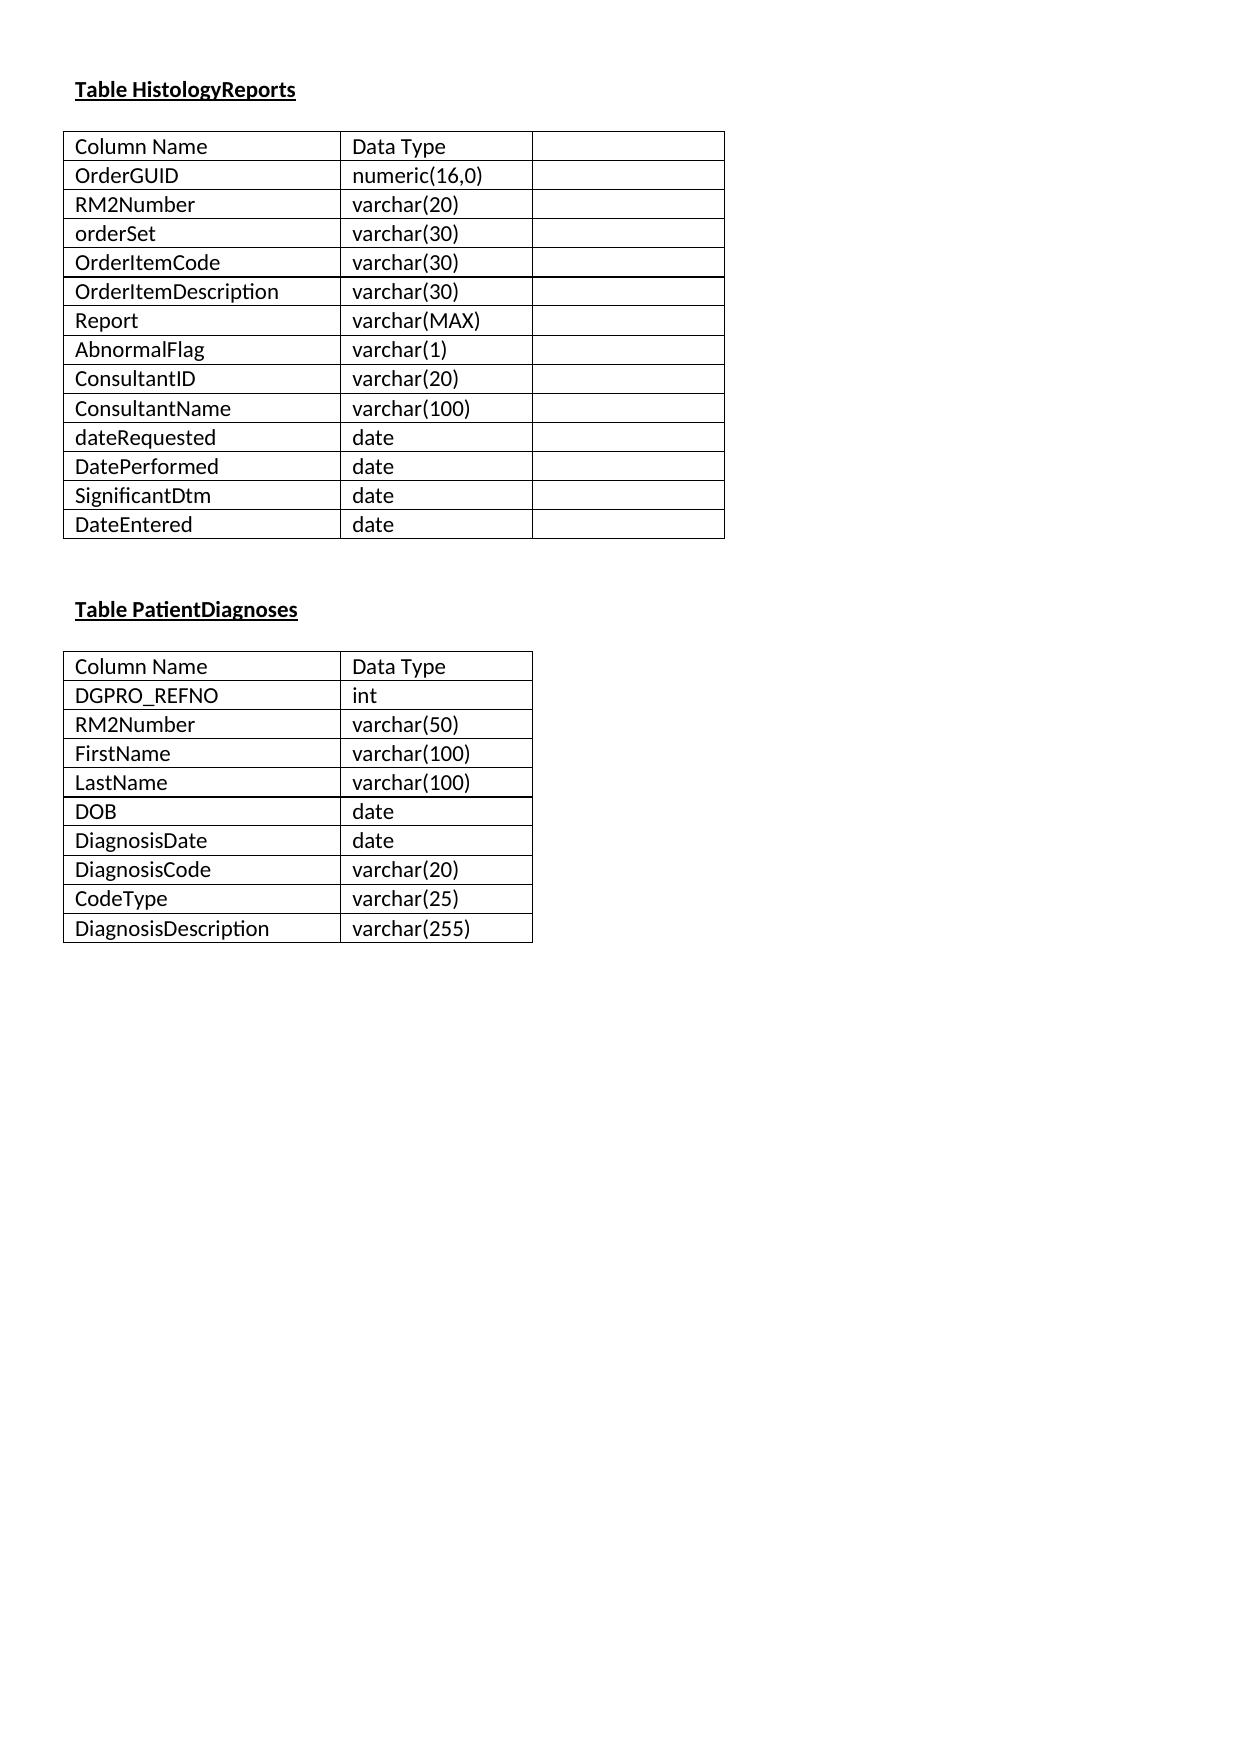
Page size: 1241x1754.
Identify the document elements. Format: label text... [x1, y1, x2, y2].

table_cell [533, 336, 724, 363]
table_cell DiagnosisCode [64, 856, 340, 883]
table_header [533, 132, 724, 160]
table_cell LastName [64, 768, 340, 796]
table_cell date [341, 826, 532, 854]
table_cell [533, 365, 724, 393]
table_cell DOB [64, 798, 340, 825]
table_header Column Name [64, 132, 340, 160]
table_header Data Type [341, 652, 532, 680]
table_cell [533, 278, 724, 305]
table_cell [533, 423, 724, 451]
table_cell varchar(MAX) [341, 306, 532, 334]
table_cell [533, 190, 724, 218]
table_cell varchar(20) [341, 190, 532, 218]
table_cell [533, 510, 724, 538]
table_cell [533, 248, 724, 276]
table_cell date [341, 452, 532, 480]
table_cell date [341, 798, 532, 825]
table_cell [533, 306, 724, 334]
table_cell varchar(100) [341, 739, 532, 767]
table_cell ConsultantName [64, 394, 340, 422]
table_cell FirstName [64, 739, 340, 767]
table_header Data Type [341, 132, 532, 160]
table_cell [533, 394, 724, 422]
table_cell DiagnosisDescription [64, 914, 340, 942]
table_cell dateRequested [64, 423, 340, 451]
table_cell RM2Number [64, 710, 340, 738]
table_cell DateEntered [64, 510, 340, 538]
table_cell varchar(25) [341, 885, 532, 913]
table_cell [533, 452, 724, 480]
table_header Column Name [64, 652, 340, 680]
table_cell varchar(20) [341, 365, 532, 393]
table_cell DatePerformed [64, 452, 340, 480]
table_cell date [341, 423, 532, 451]
table_cell OrderItemDescription [64, 278, 340, 305]
table_cell RM2Number [64, 190, 340, 218]
table_cell [533, 481, 724, 509]
table_cell int [341, 681, 532, 709]
table_cell ConsultantID [64, 365, 340, 393]
table_cell varchar(50) [341, 710, 532, 738]
table_cell varchar(20) [341, 856, 532, 883]
table_cell DiagnosisDate [64, 826, 340, 854]
table_cell varchar(1) [341, 336, 532, 363]
table_cell SignificantDtm [64, 481, 340, 509]
table_cell DGPRO_REFNO [64, 681, 340, 709]
table_cell varchar(30) [341, 278, 532, 305]
table_cell AbnormalFlag [64, 336, 340, 363]
table_cell varchar(30) [341, 219, 532, 247]
table_cell numeric(16,0) [341, 161, 532, 189]
table_cell varchar(30) [341, 248, 532, 276]
table_cell [533, 161, 724, 189]
table_cell date [341, 481, 532, 509]
table_cell date [341, 510, 532, 538]
table_cell CodeType [64, 885, 340, 913]
text Table HistologyReports [75, 75, 1165, 103]
table_cell orderSet [64, 219, 340, 247]
text Table PatientDiagnoses [75, 595, 1165, 623]
table_cell varchar(100) [341, 394, 532, 422]
table_cell Report [64, 306, 340, 334]
table_cell [533, 219, 724, 247]
table_cell varchar(100) [341, 768, 532, 796]
table_cell OrderItemCode [64, 248, 340, 276]
table_cell varchar(255) [341, 914, 532, 942]
table_cell OrderGUID [64, 161, 340, 189]
